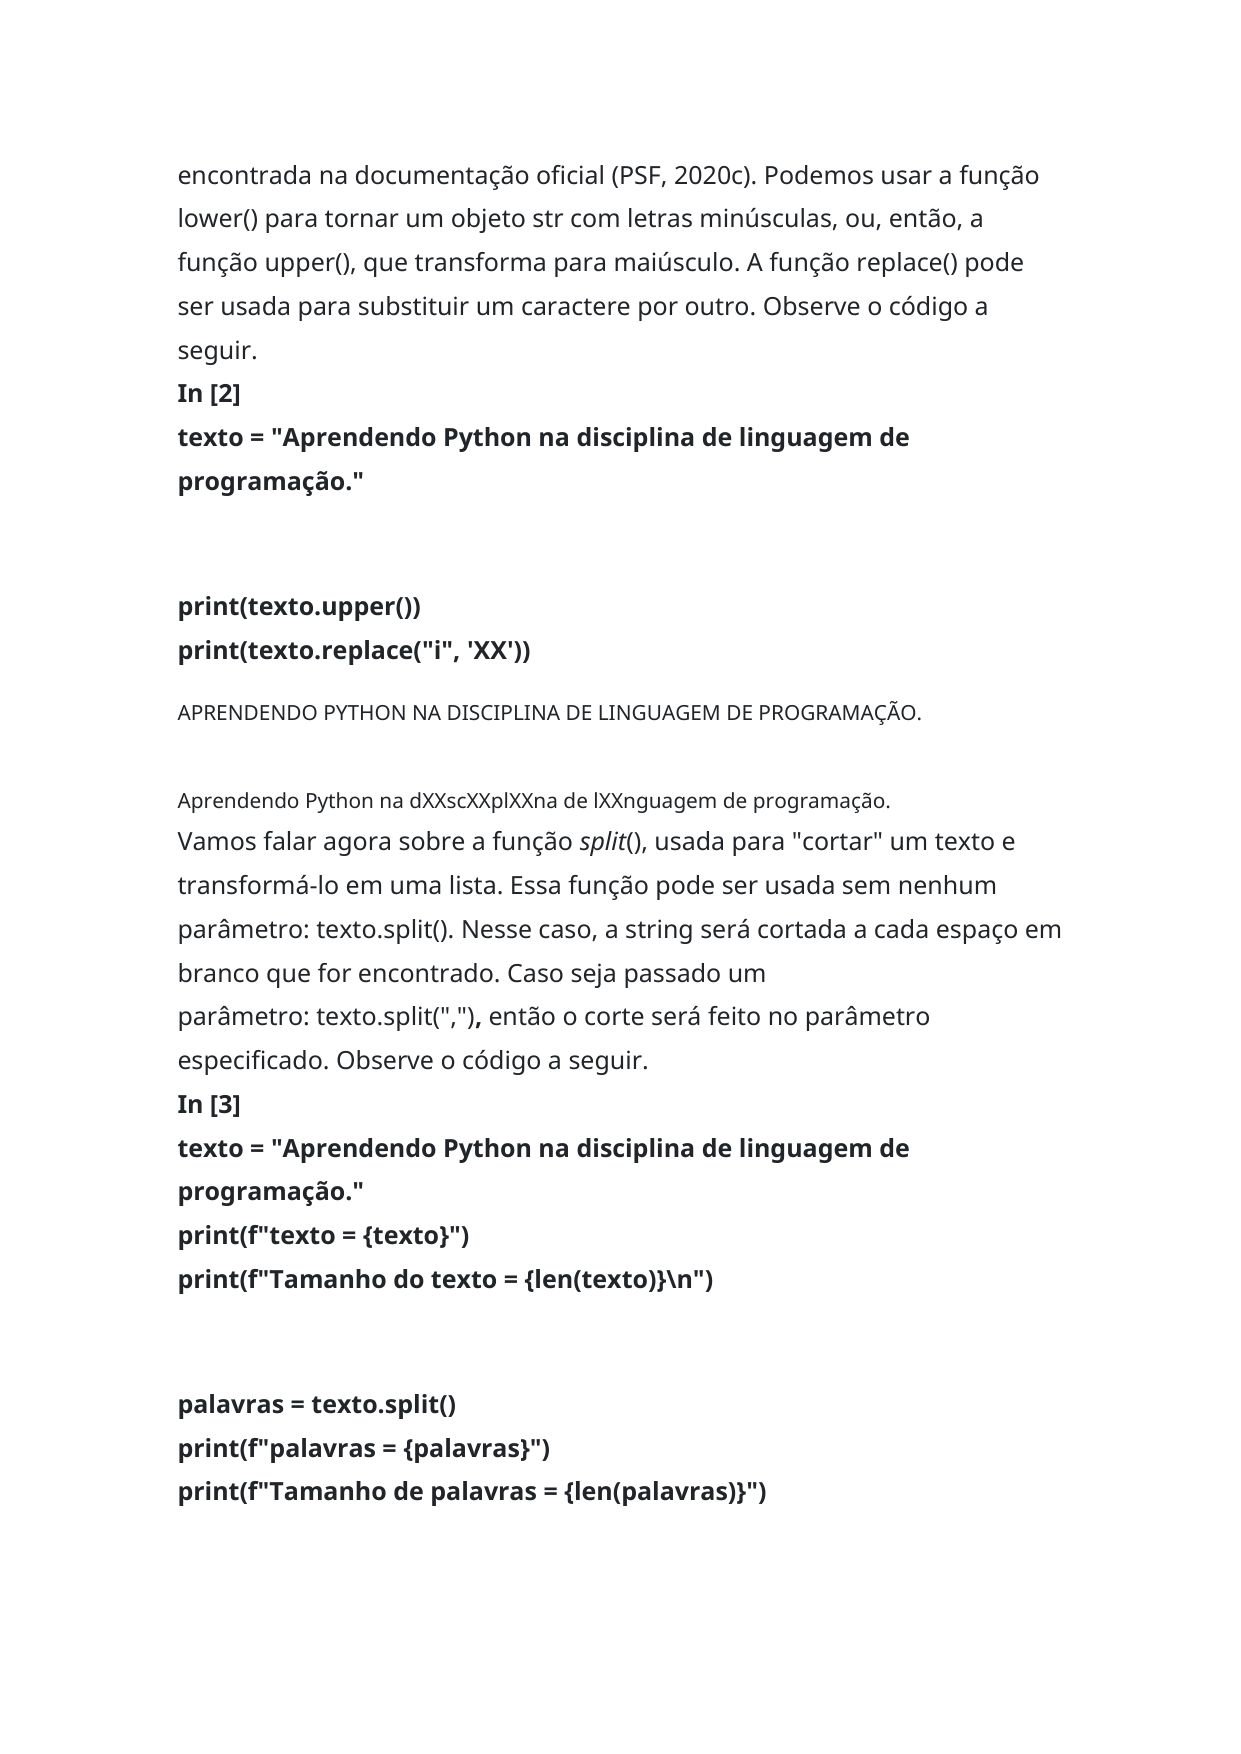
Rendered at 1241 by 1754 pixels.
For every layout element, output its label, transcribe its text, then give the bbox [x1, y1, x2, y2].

text palavras = texto.split() [177, 1377, 1063, 1421]
text APRENDENDO PYTHON NA DISCIPLINA DE LINGUAGEM DE PROGRAMAÇÃO. Aprendendo Python na dXXscXXplXXna de lXXnguagem de programação. [177, 683, 1063, 814]
text print(f"Tamanho de palavras = {len(palavras)}") [177, 1464, 1063, 1508]
text texto = "Aprendendo Python na disciplina de linguagem de programação." [177, 1121, 1063, 1208]
text In [3] [177, 1077, 1063, 1121]
text In [2] [177, 366, 1063, 410]
text Vamos falar agora sobre a função split(), usada para "cortar" um texto e transformá-lo em uma lista. Essa função pode ser usada sem nenhum parâmetro: texto.split(). Nesse caso, a string será cortada a cada espaço em branco que for encontrado. Caso seja passado um parâmetro: texto.split(","), então o corte será feito no parâmetro especificado. Observe o código a seguir. [177, 814, 1063, 1077]
text print(texto.upper()) [177, 579, 1063, 623]
text texto = "Aprendendo Python na disciplina de linguagem de programação." [177, 410, 1063, 498]
text print(texto.replace("i", 'XX')) [177, 623, 1063, 666]
text print(f"texto = {texto}") [177, 1208, 1063, 1252]
text print(f"palavras = {palavras}") [177, 1421, 1063, 1464]
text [177, 148, 1063, 366]
text print(f"Tamanho do texto = {len(texto)}\n") [177, 1252, 1063, 1296]
